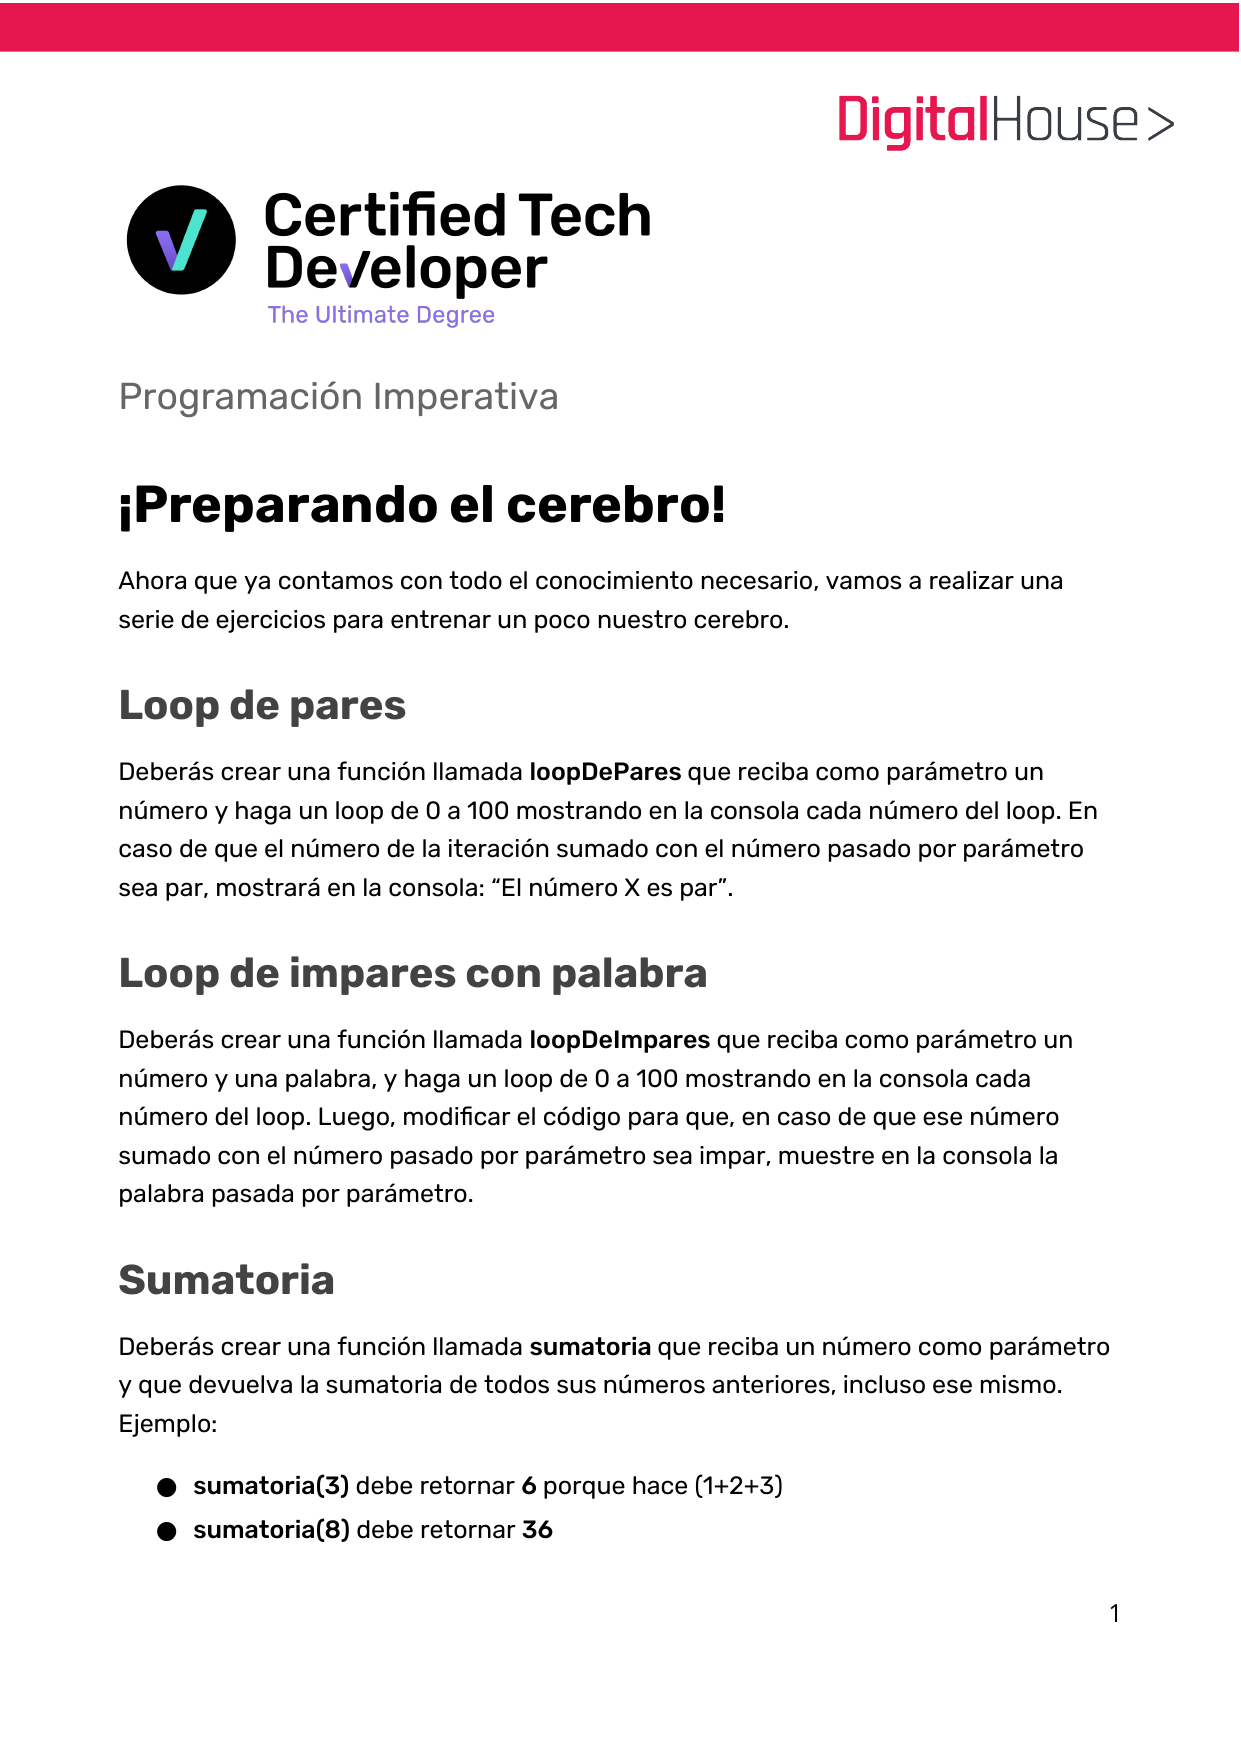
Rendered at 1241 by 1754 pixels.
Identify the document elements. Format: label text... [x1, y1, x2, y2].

subtitle Programación Imperativa [118, 374, 1123, 419]
list sumatoria(8) debe retornar 36 [156, 1512, 1123, 1546]
list sumatoria(3) debe retornar 6 porque hace (1+2+3) [156, 1468, 1123, 1502]
picture [118, 163, 686, 342]
text Ahora que ya contamos con todo el conocimiento necesario, vamos a realizar una serie de ejercicios para entrenar un poco nuestro cerebro. [118, 566, 1122, 634]
text Deberás crear una función llamada sumatoria que reciba un número como parámetro y que devuelva la sumatoria de todos sus números anteriores, incluso ese mismo. Ejemplo: [118, 1332, 1123, 1438]
text Deberás crear una función llamada loopDePares que reciba como parámetro un número y haga un loop de 0 a 100 mostrando en la consola cada número del loop. En caso de que el número de la iteración sumado con el número pasado por parámetro sea par, mostrará en la consola: “El número X es par”. [118, 757, 1122, 902]
picture [0, 3, 1239, 152]
subtitle Loop de pares [118, 681, 1122, 730]
subtitle ¡Preparando el cerebro! [118, 474, 1122, 536]
text Deberás crear una función llamada loopDeImpares que reciba como parámetro un número y una palabra, y haga un loop de 0 a 100 mostrando en la consola cada número del loop. Luego, modificar el código para que, en caso de que ese número sumado con el número pasado por parámetro sea impar, muestre en la consola la palabra pasada por parámetro. [118, 1025, 1123, 1209]
subtitle Sumatoria [118, 1255, 1123, 1304]
subtitle Loop de impares con palabra [118, 949, 1122, 998]
